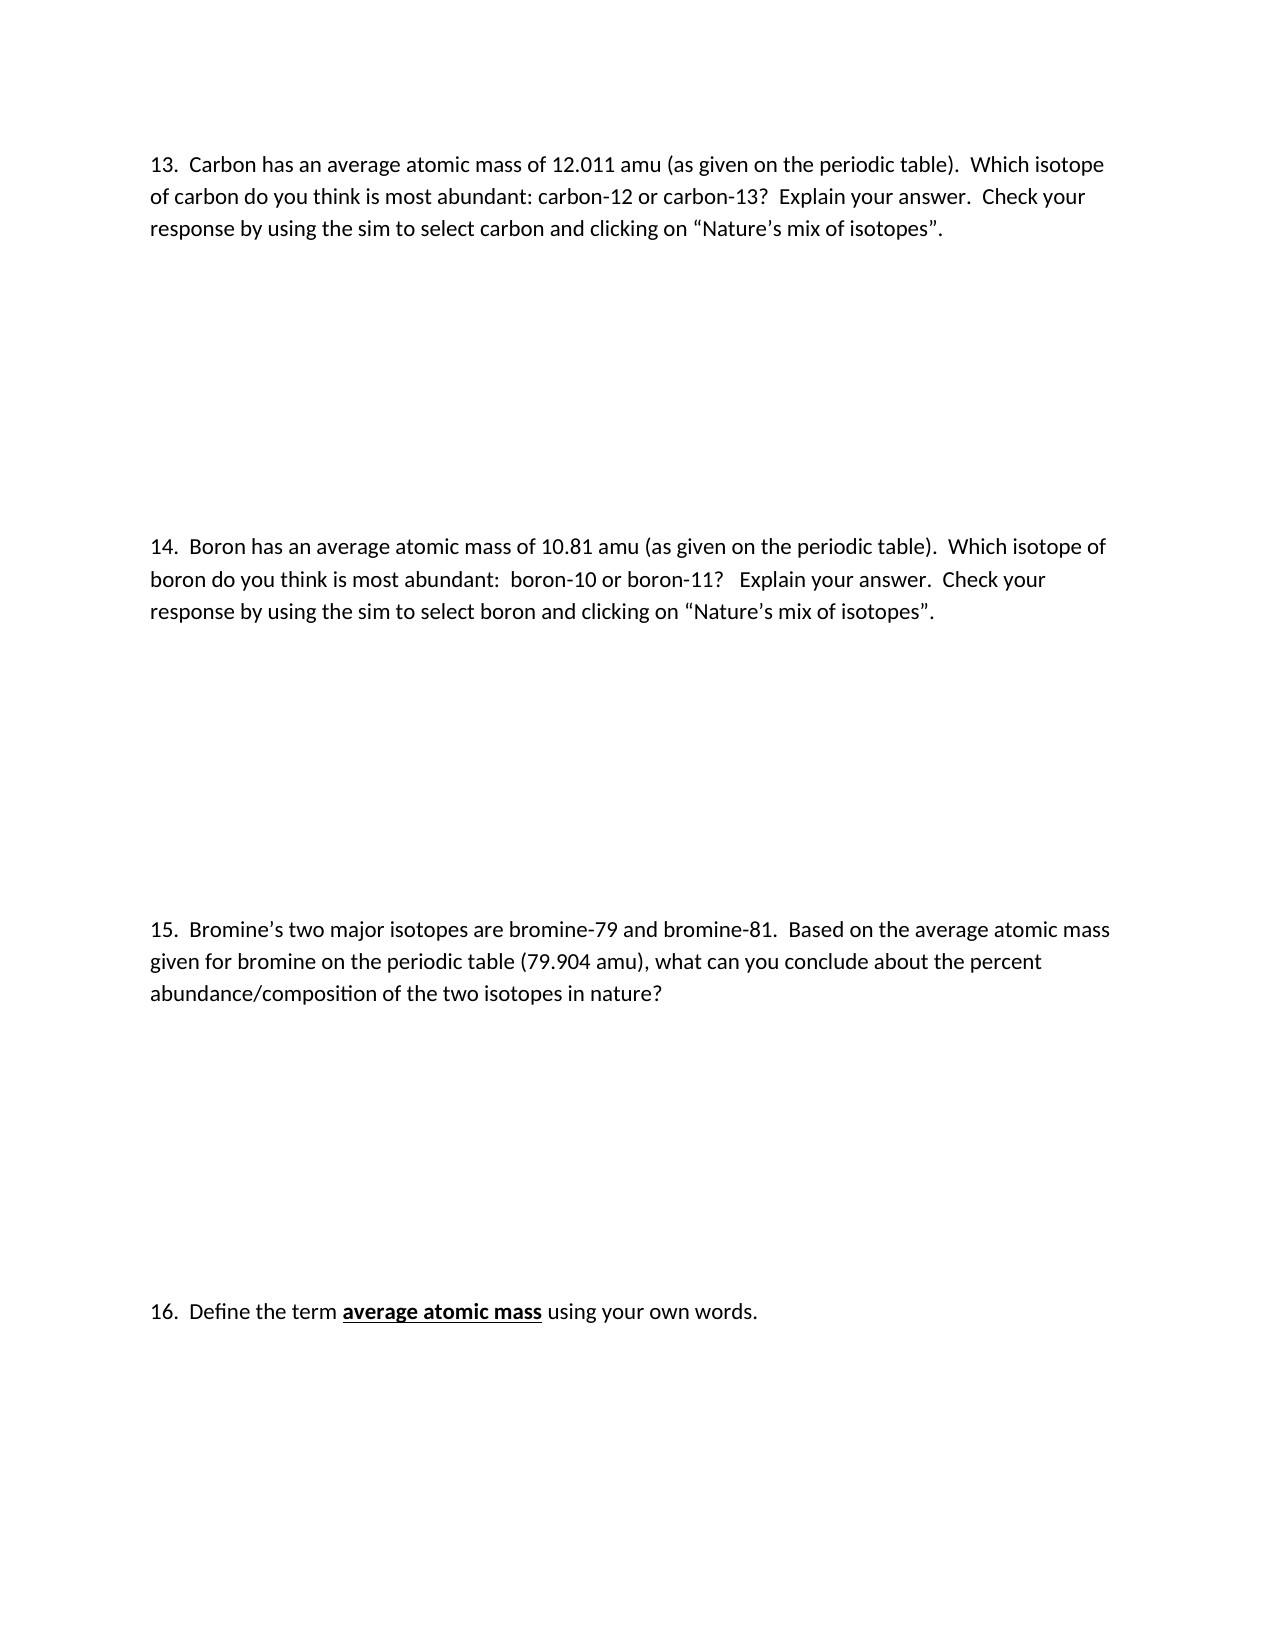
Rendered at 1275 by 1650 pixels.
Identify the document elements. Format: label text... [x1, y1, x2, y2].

text 15. Bromine’s two major isotopes are bromine-79 and bromine-81. Based on the average atomic mass given for bromine on the periodic table (79.904 amu), what can you conclude about the percent abundance/composition of the two isotopes in nature? [150, 915, 1125, 1007]
text 16. Define the term average atomic mass using your own words. [150, 1297, 1125, 1326]
text 13. Carbon has an average atomic mass of 12.011 amu (as given on the periodic table). Which isotope of carbon do you think is most abundant: carbon-12 or carbon-13? Explain your answer. Check your response by using the sim to select carbon and clicking on “Nature’s mix of isotopes”. [150, 150, 1125, 242]
text 14. Boron has an average atomic mass of 10.81 amu (as given on the periodic table). Which isotope of boron do you think is most abundant: boron-10 or boron-11? Explain your answer. Check your response by using the sim to select boron and clicking on “Nature’s mix of isotopes”. [150, 532, 1125, 625]
